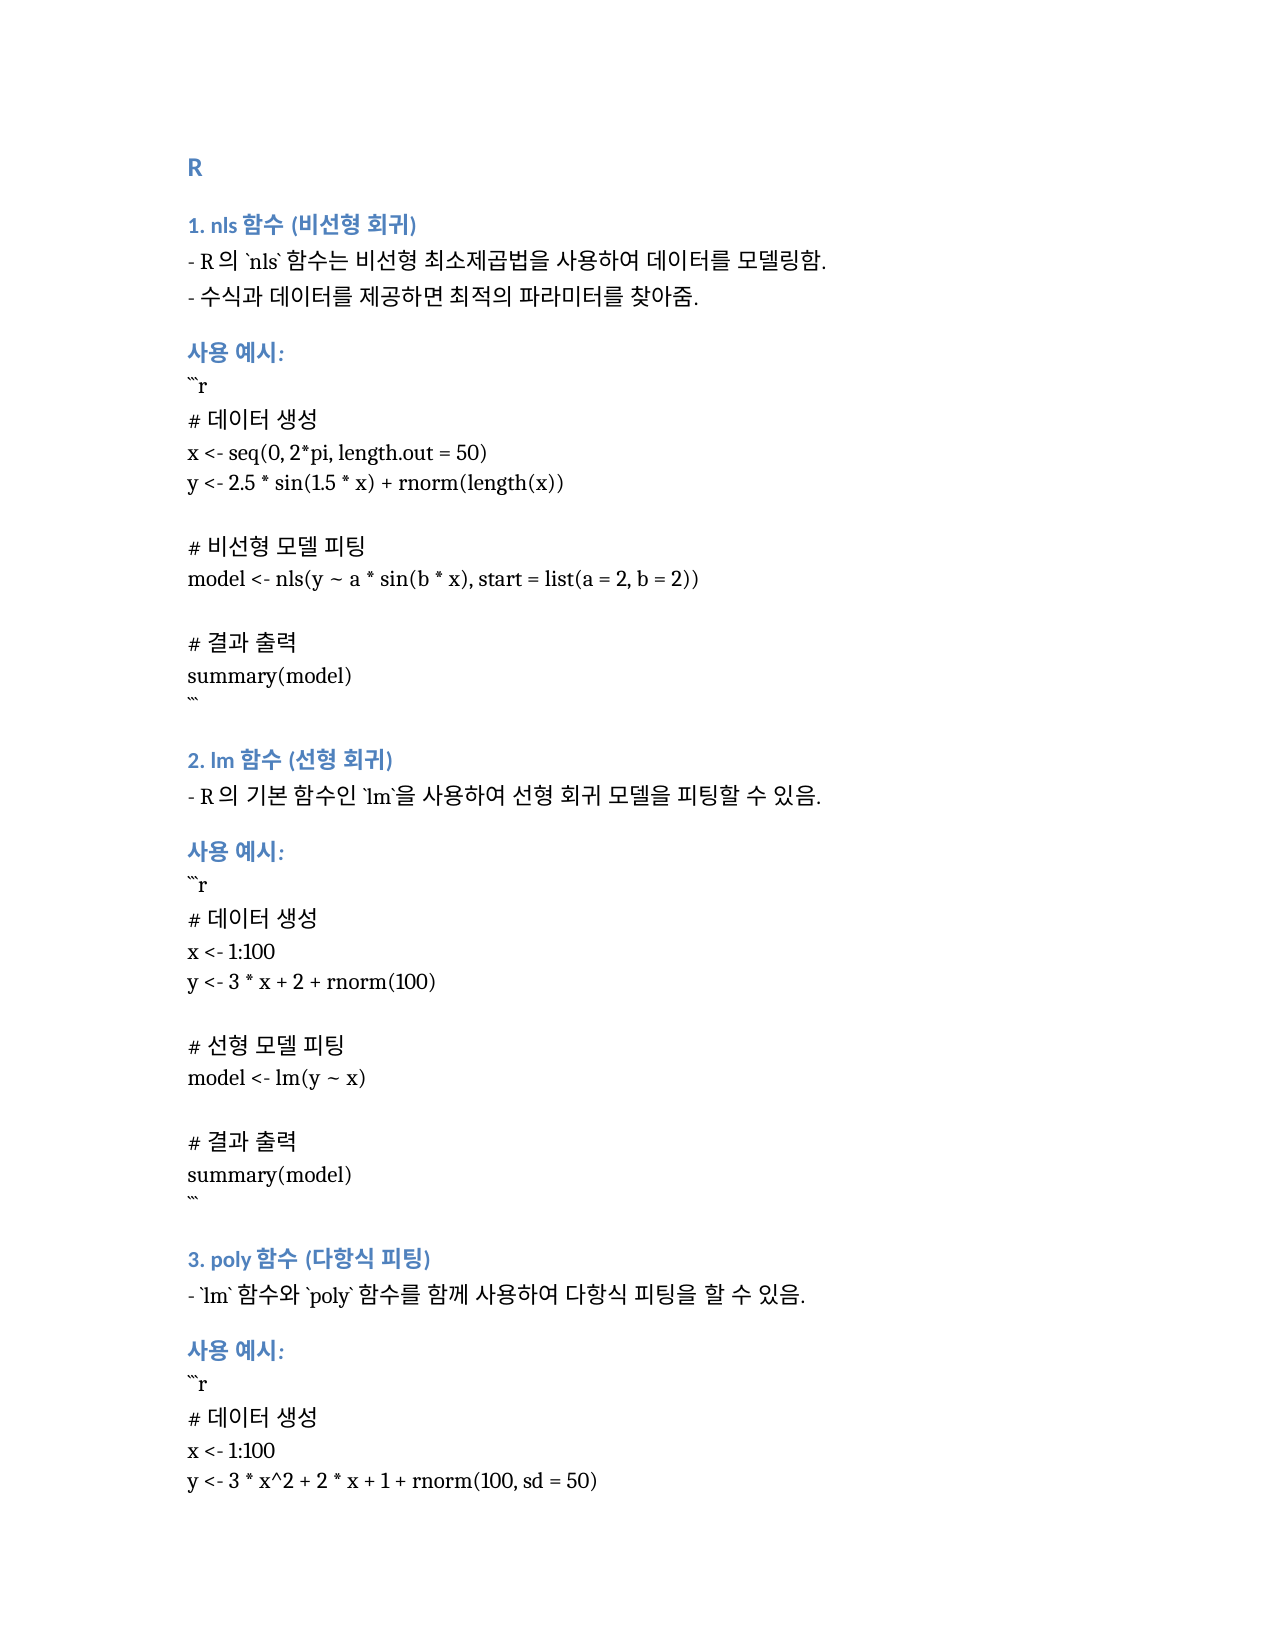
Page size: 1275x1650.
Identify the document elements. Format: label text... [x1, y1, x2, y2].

text - R의 `nls` 함수는 비선형 최소제곱법을 사용하여 데이터를 모델링함. - 수식과 데이터를 제공하면 최적의 파라미터를 찾아줌. [187, 245, 1087, 312]
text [187, 1371, 1087, 1494]
subtitle R [187, 150, 1087, 183]
subtitle 사용 예시: [187, 337, 1087, 369]
subtitle 3. poly 함수 (다항식 피팅) [187, 1243, 1087, 1274]
subtitle 사용 예시: [187, 836, 1087, 868]
text - `lm` 함수와 `poly` 함수를 함께 사용하여 다항식 피팅을 할 수 있음. [187, 1278, 1087, 1310]
text - R의 기본 함수인 `lm`을 사용하여 선형 회귀 모델을 피팅할 수 있음. [187, 779, 1087, 811]
subtitle 사용 예시: [187, 1335, 1087, 1367]
subtitle 2. lm 함수 (선형 회귀) [187, 744, 1087, 775]
subtitle 1. nls 함수 (비선형 회귀) [187, 209, 1087, 240]
text ```r # 데이터 생성 x <- 1:100 y <- 3 * x + 2 + rnorm(100) # 선형 모델 피팅 model <- lm(y ~ x) # 결과 출력 summary(model) ``` [187, 872, 1087, 1218]
text ```r # 데이터 생성 x <- seq(0, 2*pi, length.out = 50) y <- 2.5 * sin(1.5 * x) + rnorm(length(x)) # 비선형 모델 피팅 model <- nls(y ~ a * sin(b * x), start = list(a = 2, b = 2)) # 결과 출력 summary(model) ``` [187, 373, 1087, 719]
